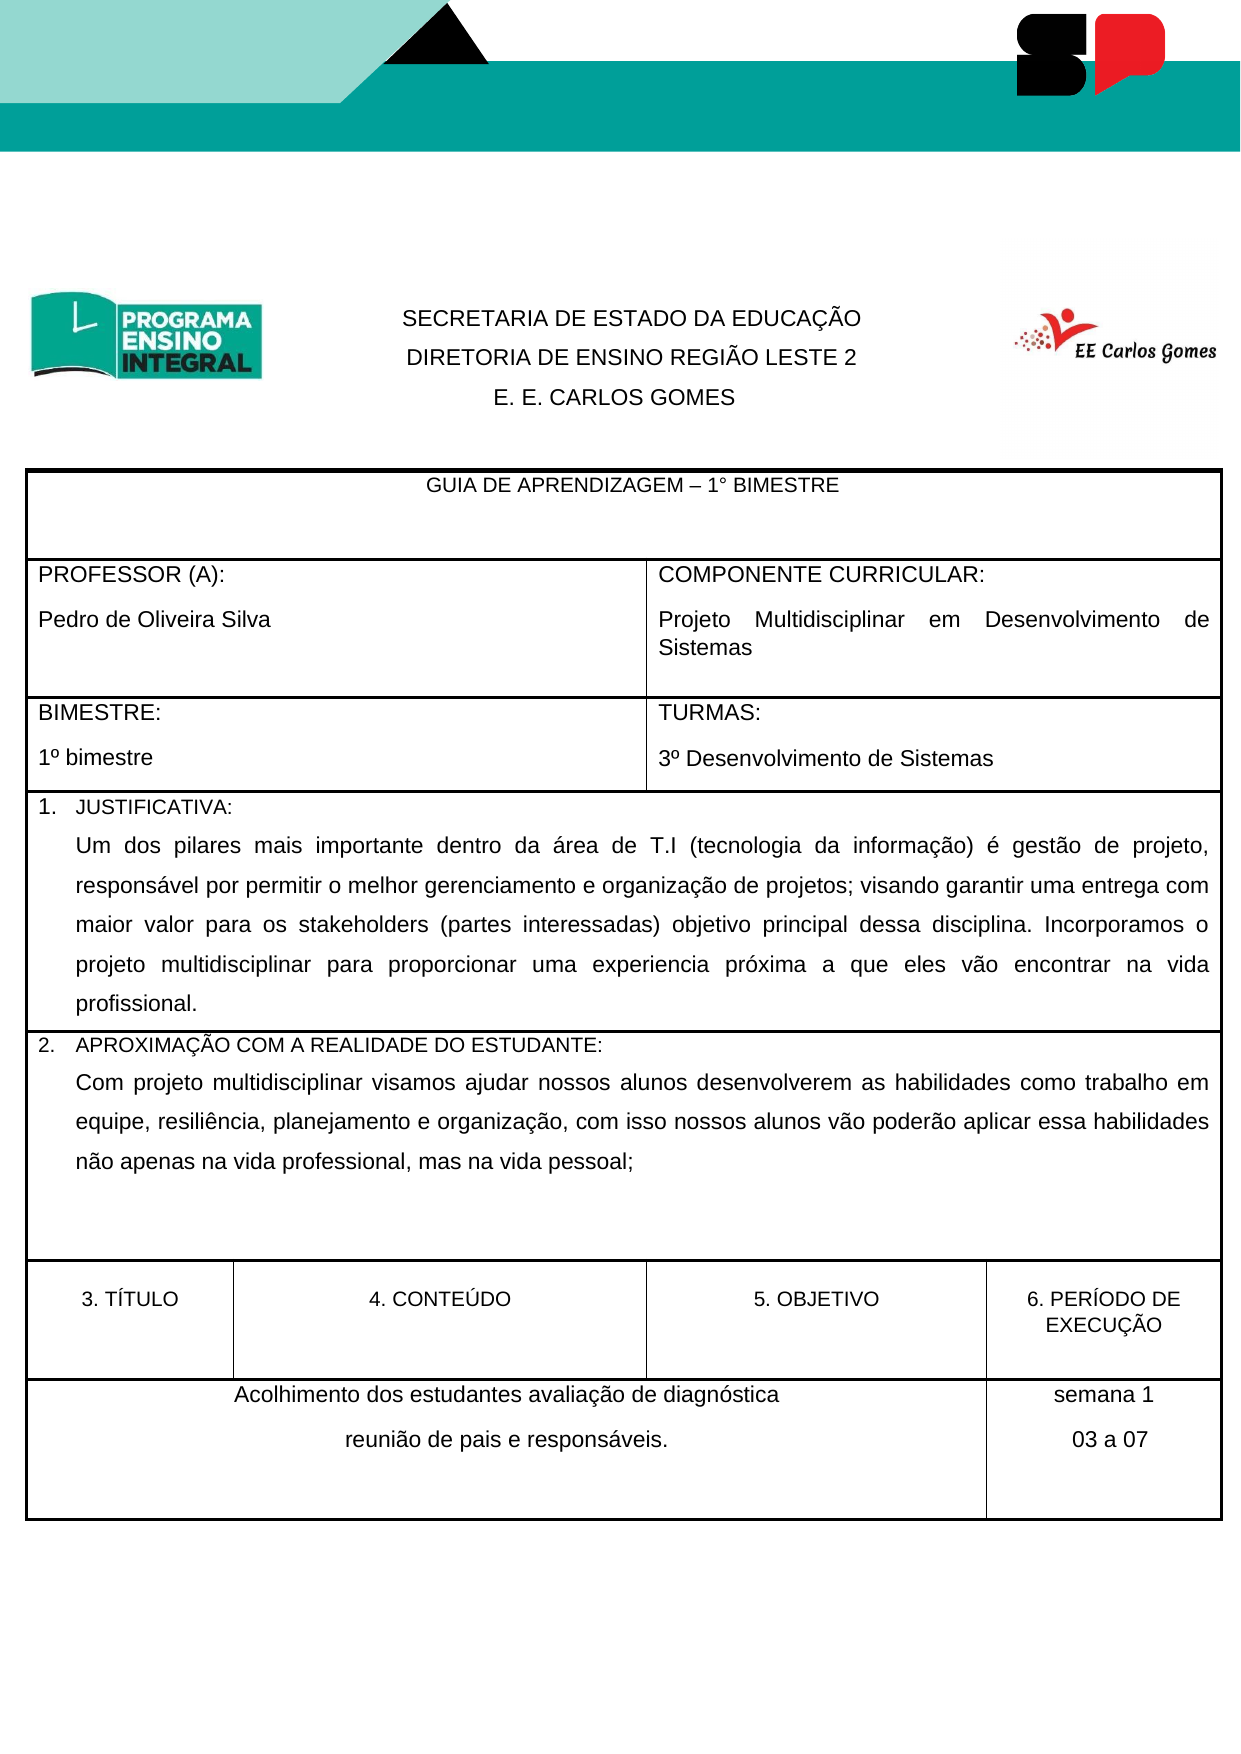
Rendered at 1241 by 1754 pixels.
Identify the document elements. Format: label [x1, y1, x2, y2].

picture [28, 288, 264, 381]
picture [999, 238, 1220, 459]
picture [1017, 3, 1172, 96]
table_header [15, 192, 1232, 1521]
